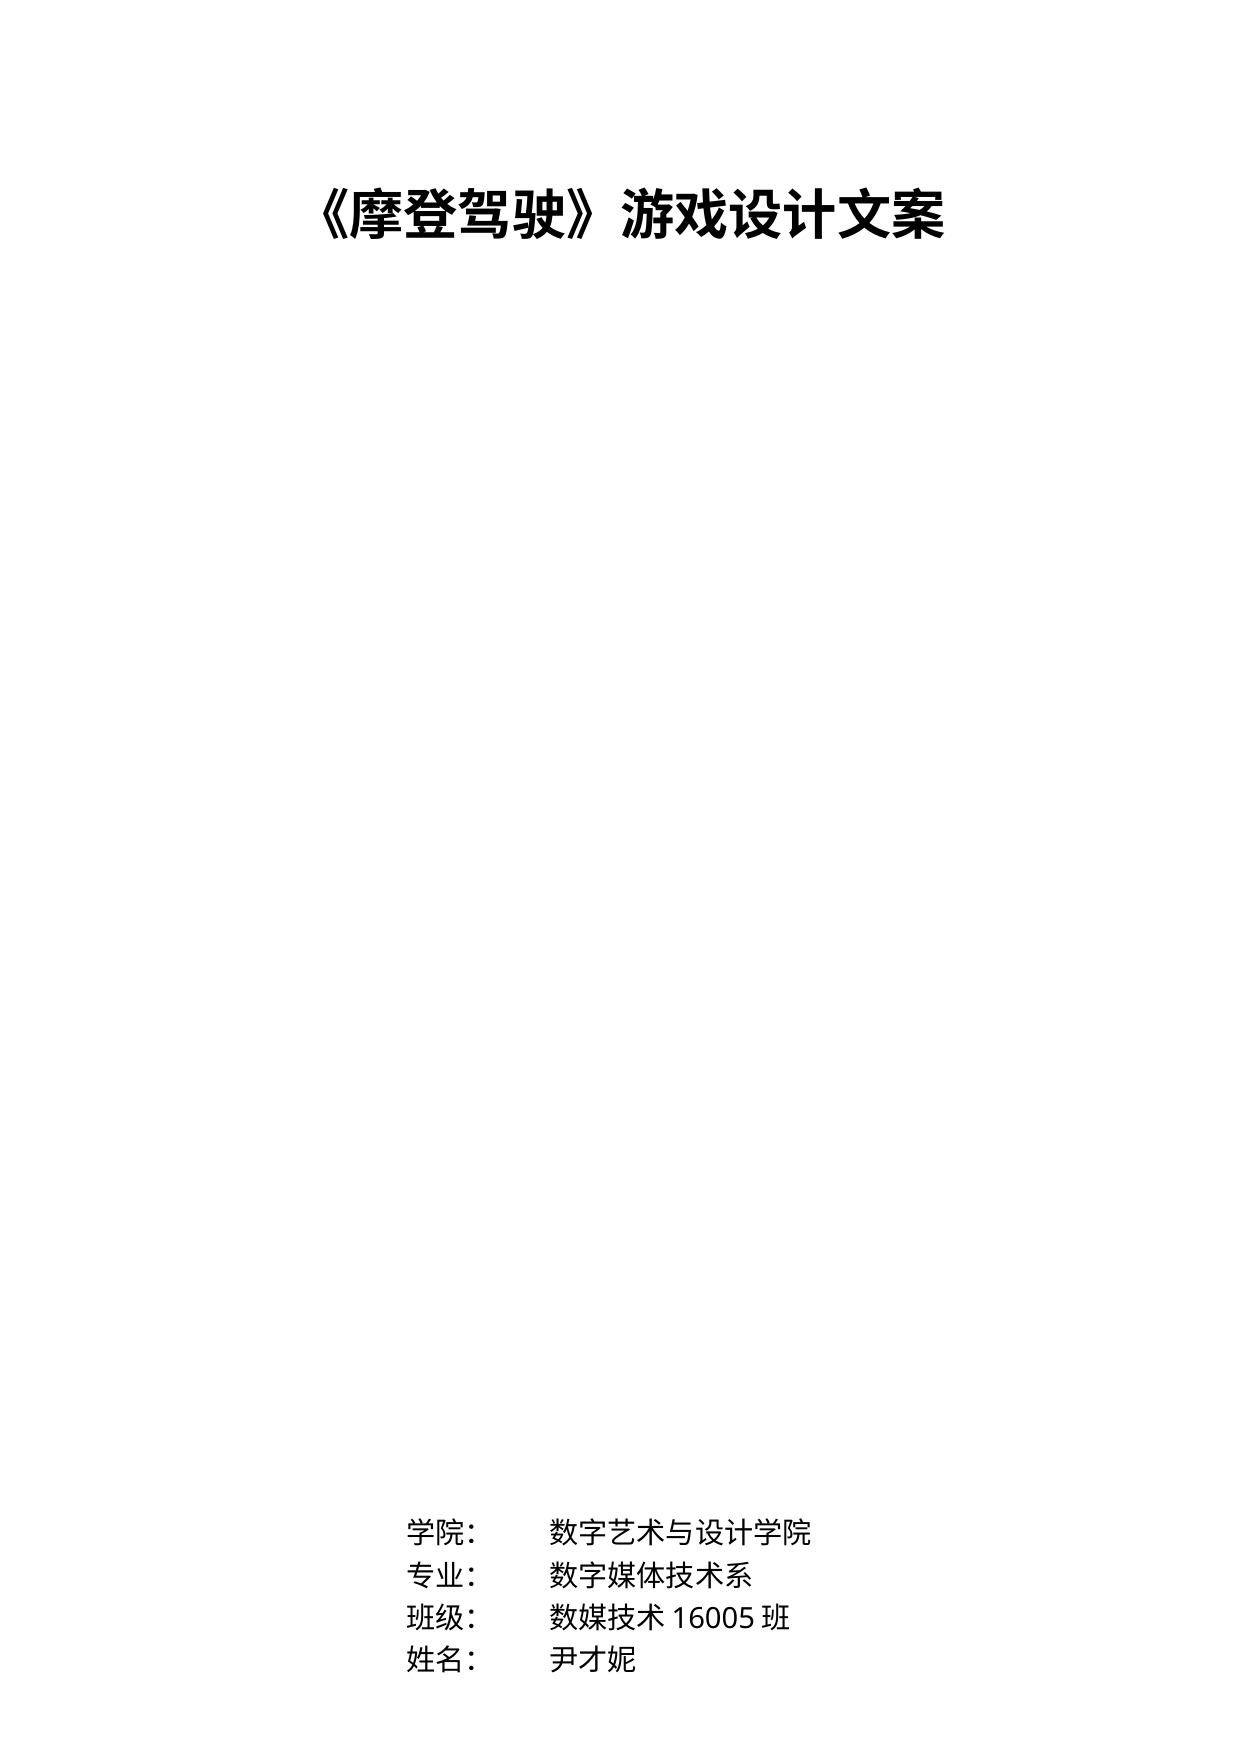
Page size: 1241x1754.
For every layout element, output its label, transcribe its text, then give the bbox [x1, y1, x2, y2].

table_cell 数媒技术16005班 [538, 1594, 852, 1637]
table_header 学院： [395, 1510, 538, 1552]
table_cell 姓名： [395, 1637, 538, 1679]
table_cell 班级： [395, 1594, 538, 1637]
table_cell 专业： [395, 1552, 538, 1594]
table_cell 尹才妮 [538, 1637, 852, 1679]
text 《摩登驾驶》游戏设计文案 [187, 162, 1053, 259]
table_cell 数字媒体技术系 [538, 1552, 852, 1594]
table_header 数字艺术与设计学院 [538, 1510, 852, 1552]
